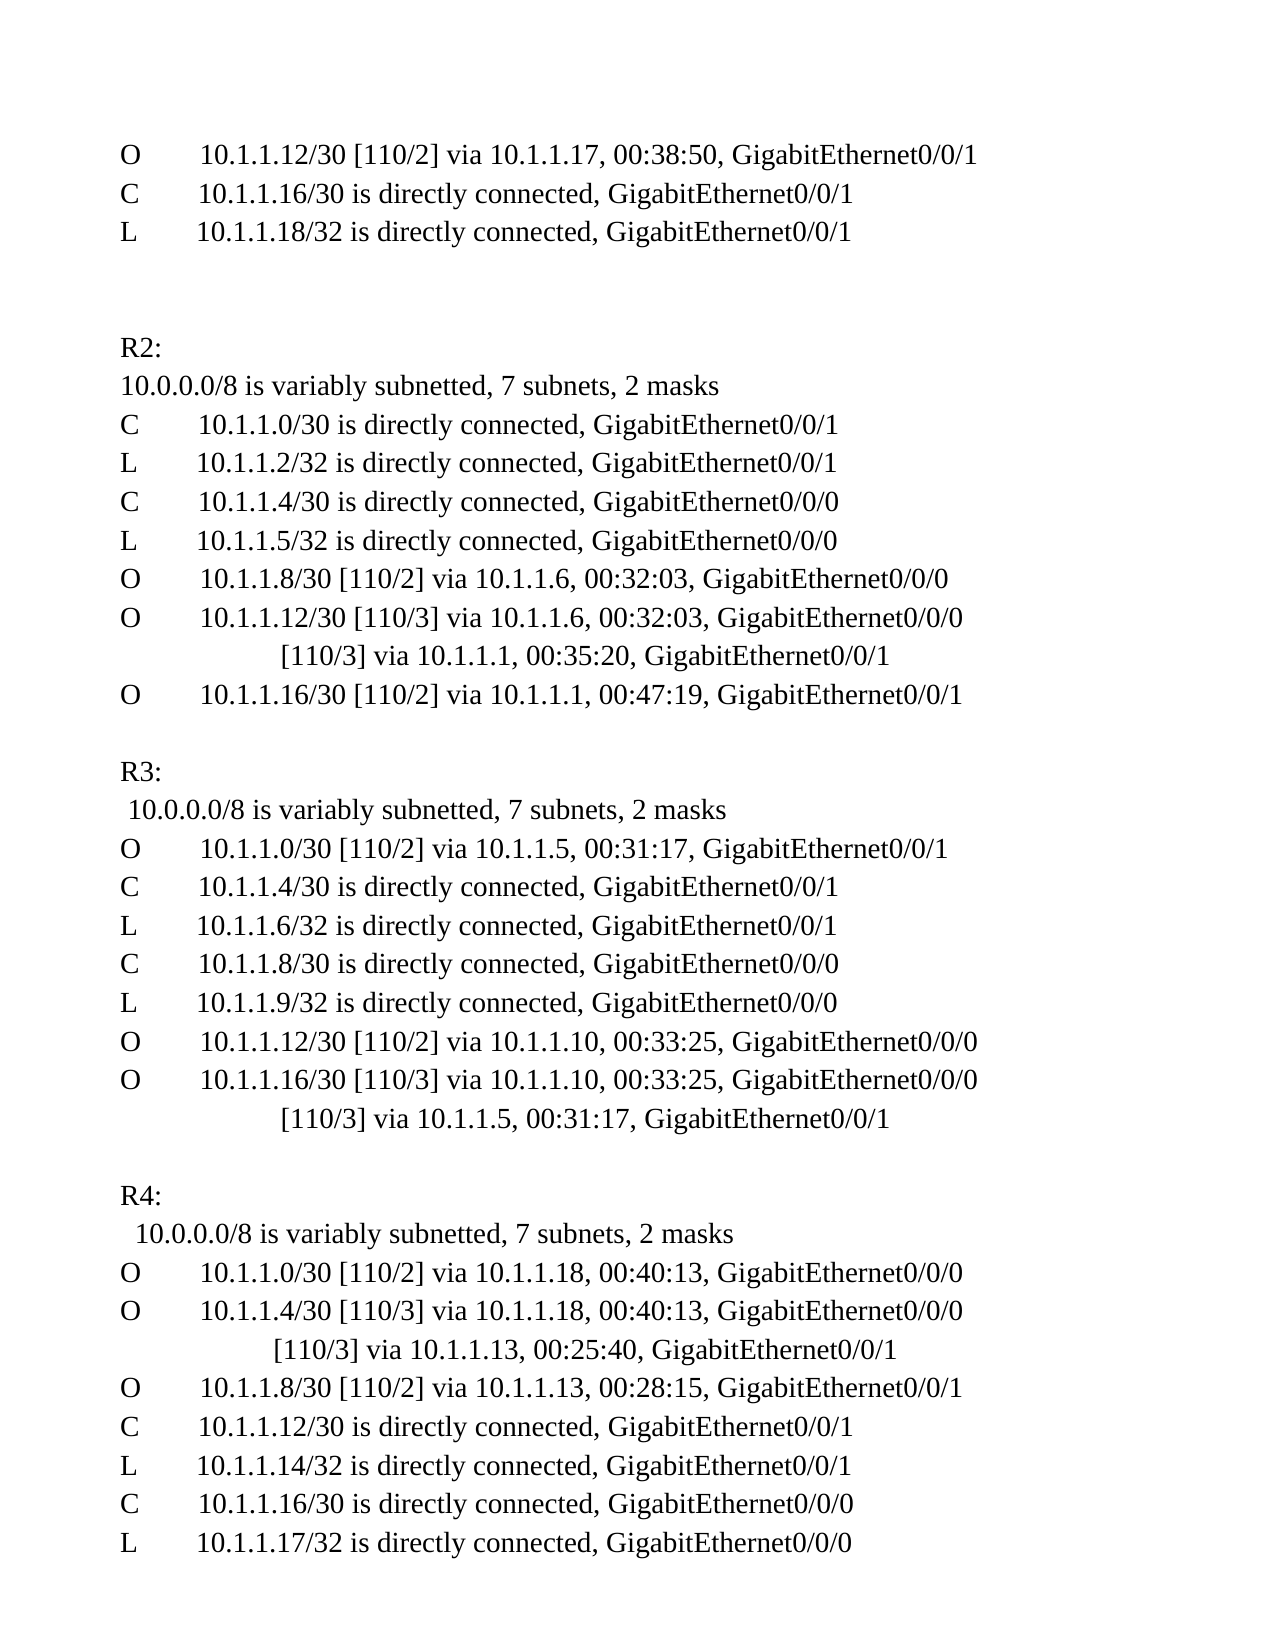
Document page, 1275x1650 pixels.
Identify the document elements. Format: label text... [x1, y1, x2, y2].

text O 10.1.1.8/30 [110/2] via 10.1.1.6, 00:32:03, GigabitEthernet0/0/0 [120, 561, 1155, 595]
text 10.0.0.0/8 is variably subnetted, 7 subnets, 2 masks [120, 368, 1155, 402]
text R3: [120, 754, 1155, 787]
text C 10.1.1.8/30 is directly connected, GigabitEthernet0/0/0 [120, 947, 1155, 980]
text 10.0.0.0/8 is variably subnetted, 7 subnets, 2 masks [120, 1216, 1155, 1250]
text C 10.1.1.4/30 is directly connected, GigabitEthernet0/0/0 [120, 484, 1155, 518]
text O 10.1.1.16/30 [110/2] via 10.1.1.1, 00:47:19, GigabitEthernet0/0/1 [120, 677, 1155, 710]
text [110/3] via 10.1.1.1, 00:35:20, GigabitEthernet0/0/1 [120, 638, 1155, 672]
text O 10.1.1.12/30 [110/3] via 10.1.1.6, 00:32:03, GigabitEthernet0/0/0 [120, 600, 1155, 633]
text O 10.1.1.0/30 [110/2] via 10.1.1.18, 00:40:13, GigabitEthernet0/0/0 [120, 1255, 1155, 1288]
text O 10.1.1.8/30 [110/2] via 10.1.1.13, 00:28:15, GigabitEthernet0/0/1 [120, 1371, 1155, 1404]
text O 10.1.1.12/30 [110/2] via 10.1.1.17, 00:38:50, GigabitEthernet0/0/1 [120, 137, 1155, 171]
text 10.0.0.0/8 is variably subnetted, 7 subnets, 2 masks [120, 792, 1155, 826]
text O 10.1.1.12/30 [110/2] via 10.1.1.10, 00:33:25, GigabitEthernet0/0/0 [120, 1024, 1155, 1057]
text O 10.1.1.0/30 [110/2] via 10.1.1.5, 00:31:17, GigabitEthernet0/0/1 [120, 831, 1155, 864]
text C 10.1.1.12/30 is directly connected, GigabitEthernet0/0/1 [120, 1409, 1155, 1443]
text O 10.1.1.16/30 [110/3] via 10.1.1.10, 00:33:25, GigabitEthernet0/0/0 [120, 1062, 1155, 1096]
text C 10.1.1.4/30 is directly connected, GigabitEthernet0/0/1 [120, 869, 1155, 903]
text O 10.1.1.4/30 [110/3] via 10.1.1.18, 00:40:13, GigabitEthernet0/0/0 [120, 1293, 1155, 1327]
text L 10.1.1.9/32 is directly connected, GigabitEthernet0/0/0 [120, 985, 1155, 1019]
text C 10.1.1.0/30 is directly connected, GigabitEthernet0/0/1 [120, 407, 1155, 441]
text R4: [120, 1178, 1155, 1211]
text L 10.1.1.14/32 is directly connected, GigabitEthernet0/0/1 [120, 1448, 1155, 1481]
text [110/3] via 10.1.1.13, 00:25:40, GigabitEthernet0/0/1 [120, 1332, 1155, 1366]
text C 10.1.1.16/30 is directly connected, GigabitEthernet0/0/1 [120, 176, 1155, 209]
text [110/3] via 10.1.1.5, 00:31:17, GigabitEthernet0/0/1 [120, 1101, 1155, 1134]
text R2: [120, 330, 1155, 363]
text L 10.1.1.5/32 is directly connected, GigabitEthernet0/0/0 [120, 523, 1155, 556]
text L 10.1.1.18/32 is directly connected, GigabitEthernet0/0/1 [120, 214, 1155, 248]
text L 10.1.1.6/32 is directly connected, GigabitEthernet0/0/1 [120, 908, 1155, 942]
text L 10.1.1.17/32 is directly connected, GigabitEthernet0/0/0 [120, 1525, 1155, 1558]
text L 10.1.1.2/32 is directly connected, GigabitEthernet0/0/1 [120, 446, 1155, 479]
text C 10.1.1.16/30 is directly connected, GigabitEthernet0/0/0 [120, 1486, 1155, 1520]
